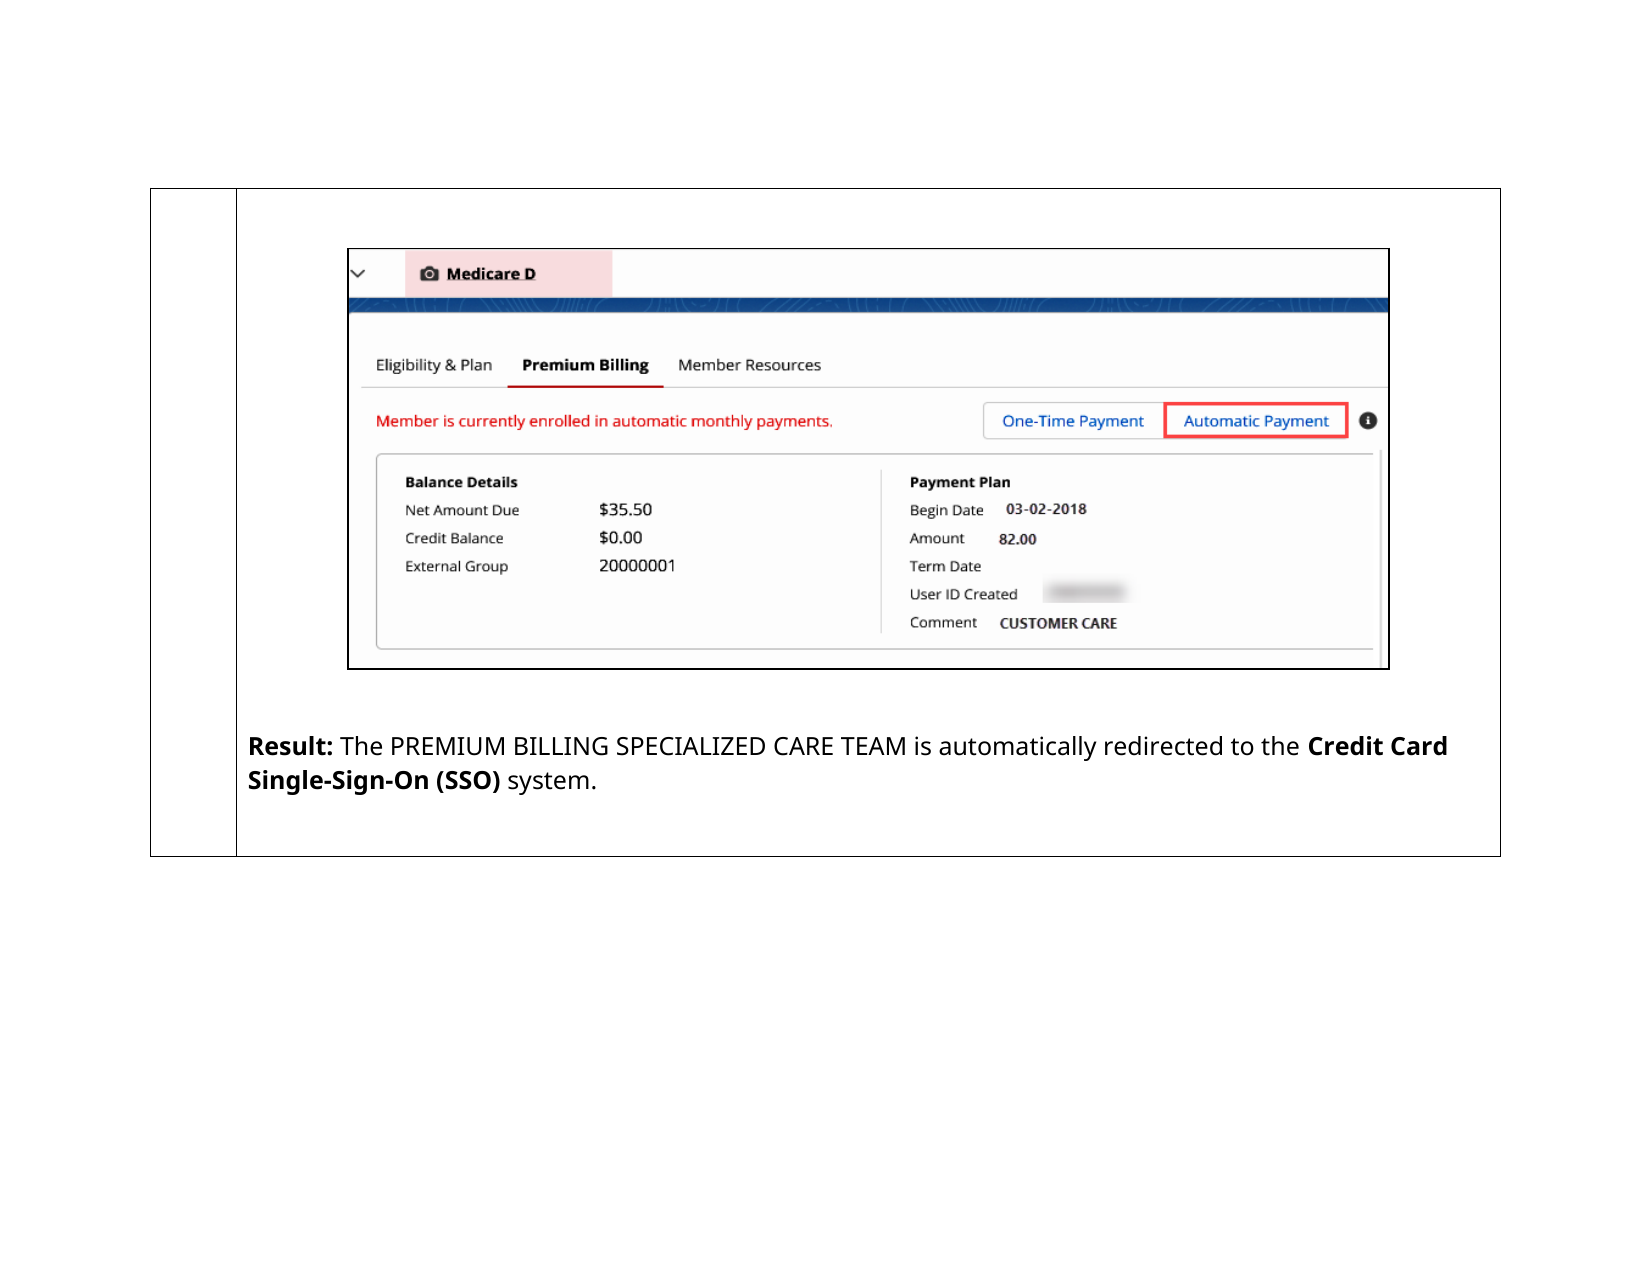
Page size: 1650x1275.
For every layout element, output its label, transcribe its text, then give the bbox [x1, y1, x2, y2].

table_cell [237, 189, 1500, 856]
table_cell 3 [151, 189, 236, 856]
picture [349, 249, 1388, 668]
